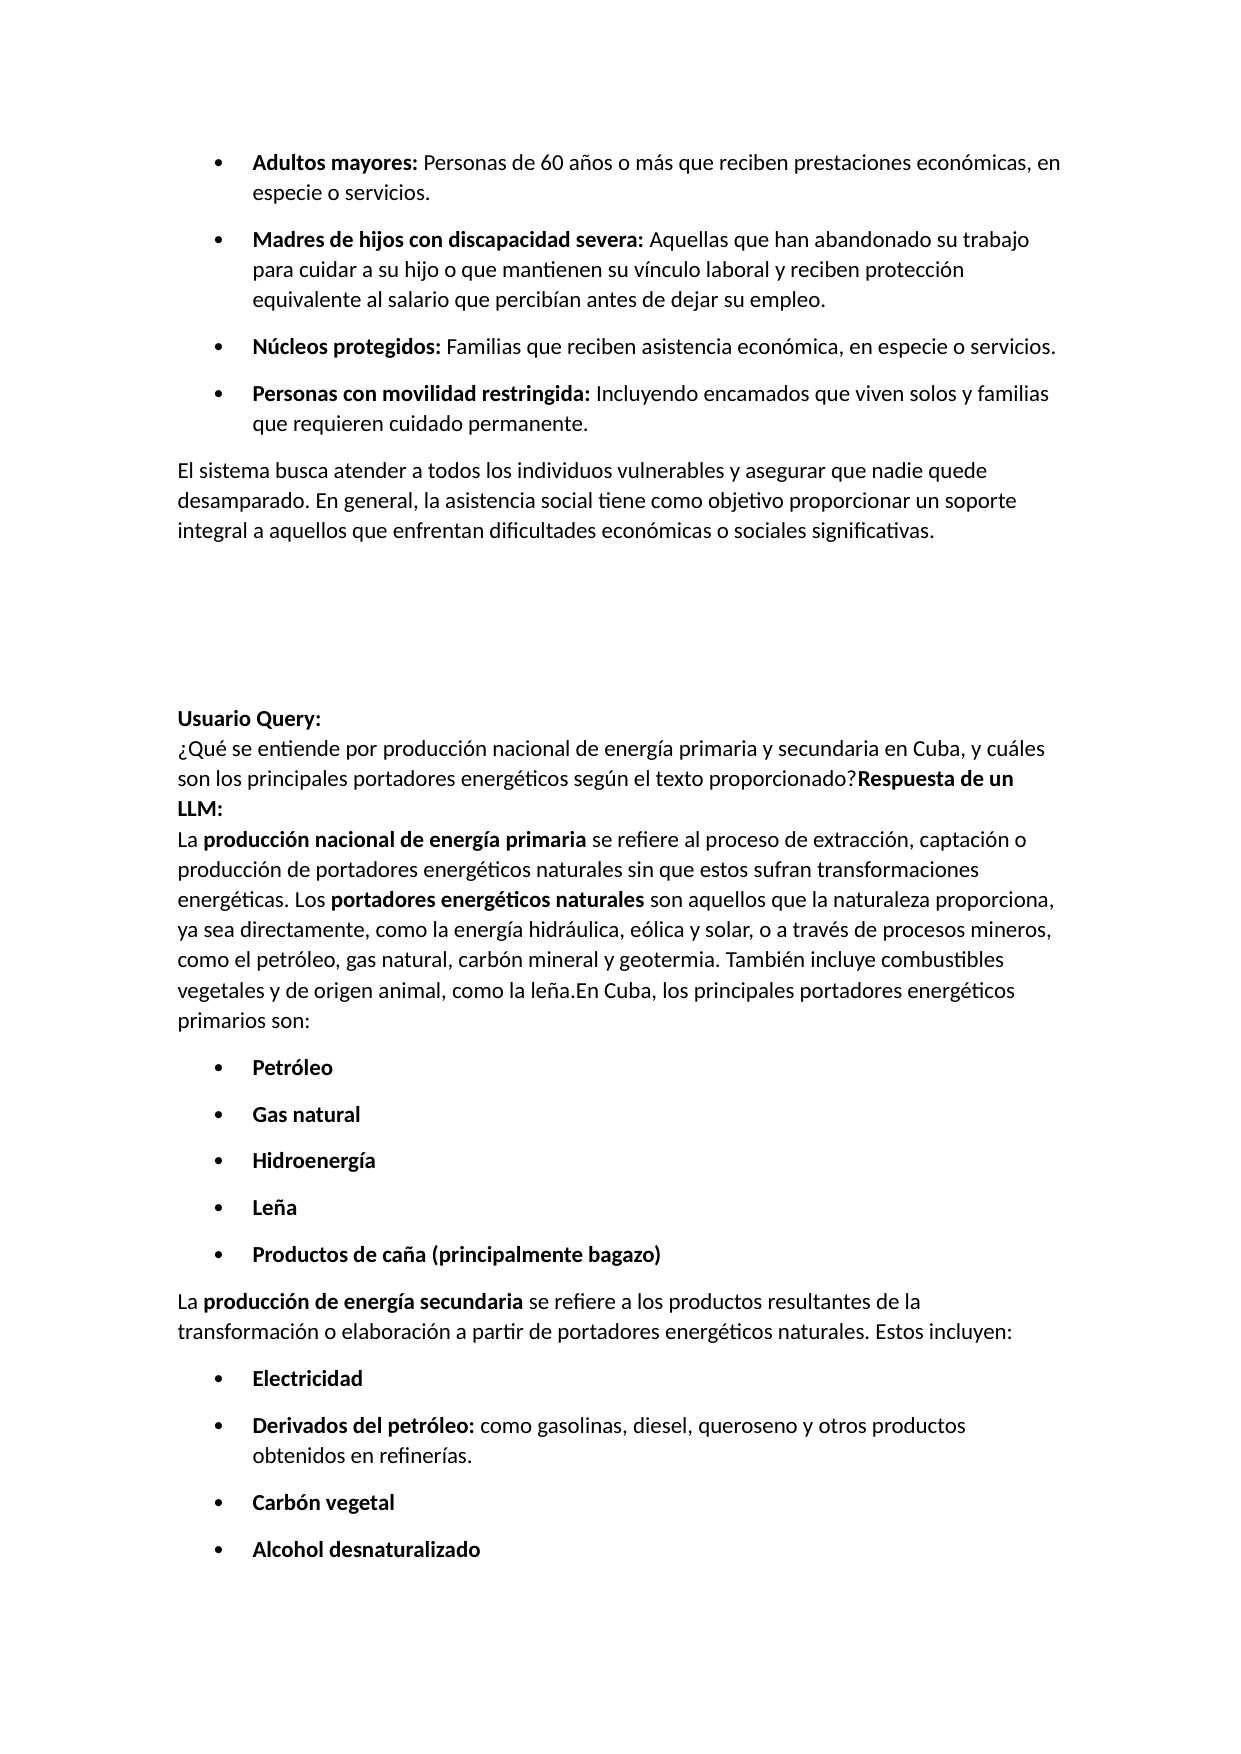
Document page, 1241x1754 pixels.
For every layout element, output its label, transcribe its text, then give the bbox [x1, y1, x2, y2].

text Usuario Query: ¿Qué se entiende por producción nacional de energía primaria y secundaria en Cuba, y cuáles son los principales portadores energéticos según el texto proporcionado?Respuesta de un LLM: La producción nacional de energía primaria se refiere al proceso de extracción, captación o producción de portadores energéticos naturales sin que estos sufran transformaciones energéticas. Los portadores energéticos naturales son aquellos que la naturaleza proporciona, ya sea directamente, como la energía hidráulica, eólica y solar, o a través de procesos mineros, como el petróleo, gas natural, carbón mineral y geotermia. También incluye combustibles vegetales y de origen animal, como la leña.En Cuba, los principales portadores energéticos primarios son: [177, 704, 1063, 1034]
text La producción de energía secundaria se refiere a los productos resultantes de la transformación o elaboración a partir de portadores energéticos naturales. Estos incluyen: [177, 1287, 1063, 1345]
list Productos de caña (principalmente bagazo) [215, 1240, 1063, 1268]
list Petróleo [215, 1053, 1063, 1081]
list Electricidad [215, 1364, 1063, 1392]
list Hidroenergía [215, 1147, 1063, 1174]
list Leña [215, 1193, 1063, 1221]
list Madres de hijos con discapacidad severa: Aquellas que han abandonado su trabajo para cuidar a su hijo o que mantienen su vínculo laboral y reciben protección equivalente al salario que percibían antes de dejar su empleo. [215, 225, 1063, 313]
list Gas natural [215, 1100, 1063, 1128]
list Adultos mayores: Personas de 60 años o más que reciben prestaciones económicas, en especie o servicios. [215, 148, 1063, 206]
text El sistema busca atender a todos los individuos vulnerables y asegurar que nadie quede desamparado. En general, la asistencia social tiene como objetivo proporcionar un soporte integral a aquellos que enfrentan dificultades económicas o sociales significativas. [177, 456, 1063, 544]
list Núcleos protegidos: Familias que reciben asistencia económica, en especie o servicios. [215, 332, 1063, 360]
list Derivados del petróleo: como gasolinas, diesel, queroseno y otros productos obtenidos en refinerías. [215, 1411, 1063, 1469]
list Alcohol desnaturalizado [215, 1535, 1063, 1563]
list Carbón vegetal [215, 1488, 1063, 1516]
list Personas con movilidad restringida: Incluyendo encamados que viven solos y familias que requieren cuidado permanente. [215, 379, 1063, 437]
